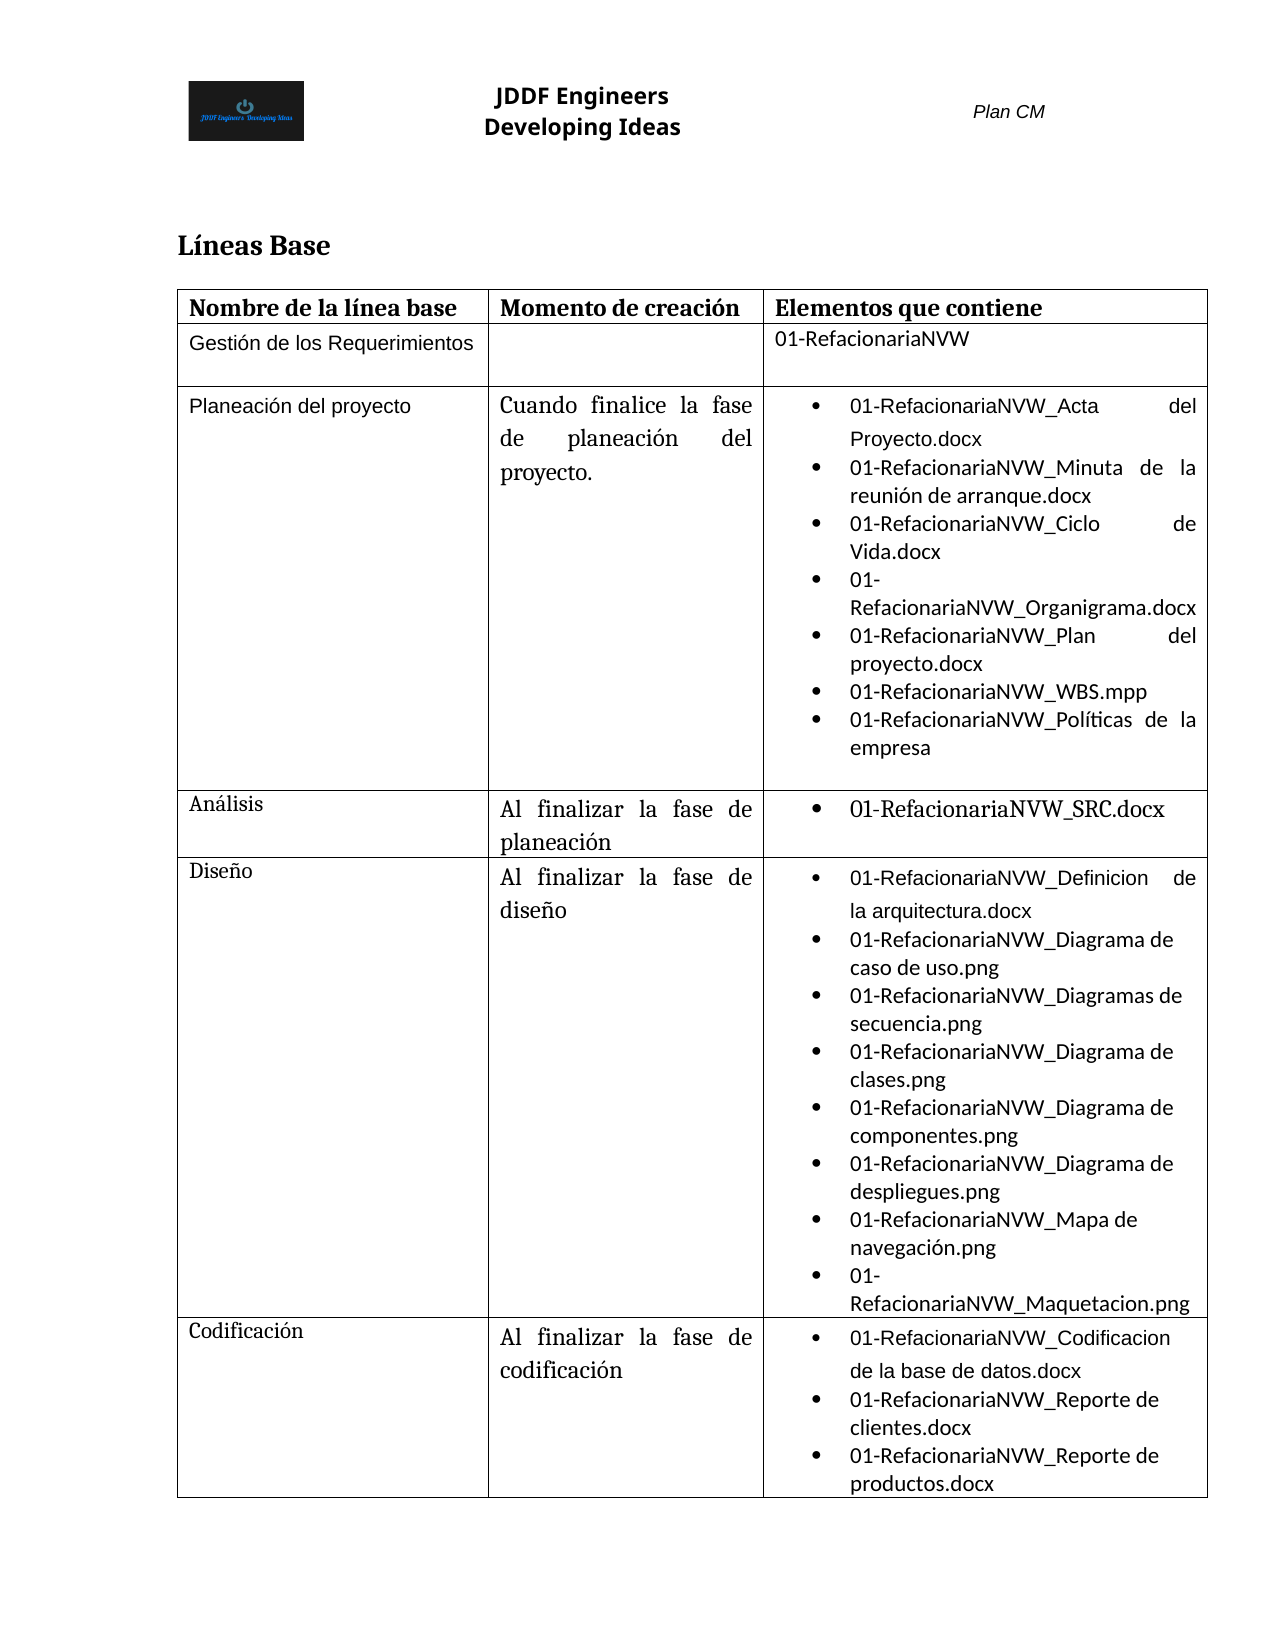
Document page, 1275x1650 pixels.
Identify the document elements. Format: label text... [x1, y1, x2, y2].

table_cell [489, 324, 763, 386]
table_cell Planeación del proyecto [178, 387, 488, 789]
text Líneas Base [177, 229, 1098, 263]
table_header Momento de creación [489, 290, 763, 323]
table_cell Al finalizar la fase de planeación [489, 791, 763, 857]
table_cell Diseño [178, 858, 488, 1317]
table_cell Al finalizar la fase de diseño [489, 858, 763, 1317]
table_header Elementos que contiene [764, 290, 1207, 323]
table_cell Al finalizar la fase de codificación [489, 1318, 763, 1497]
table_cell Cuando finalice la fase de planeación del proyecto. [489, 387, 763, 789]
table_cell Codificación [178, 1318, 488, 1497]
picture [188, 81, 304, 141]
table_header Nombre de la línea base [178, 290, 488, 323]
table_cell Gestión de los Requerimientos [178, 324, 488, 386]
table_cell Análisis [178, 791, 488, 857]
table_cell 01-RefacionariaNVW_SRC.docx [764, 791, 1207, 857]
table_cell 01-RefacionariaNVW_Definicion de la arquitectura.docx 01-RefacionariaNVW_Diagrama de caso de uso.png 01-RefacionariaNVW_Diagramas de secuencia.png 01-RefacionariaNVW_Diagrama de clases.png 01-RefacionariaNVW_Diagrama de componentes.png 01-RefacionariaNVW_Diagrama de despliegues.png 01-RefacionariaNVW_Mapa de navegación.png 01-RefacionariaNVW_Maquetacion.png [764, 858, 1207, 1317]
table_cell 01-RefacionariaNVW_Acta del Proyecto.docx 01-RefacionariaNVW_Minuta de la reunión de arranque.docx 01-RefacionariaNVW_Ciclo de Vida.docx 01-RefacionariaNVW_Organigrama.docx 01-RefacionariaNVW_Plan del proyecto.docx 01-RefacionariaNVW_WBS.mpp 01-RefacionariaNVW_Políticas de la empresa [764, 387, 1207, 789]
table_cell 01-RefacionariaNVW [764, 324, 1207, 386]
